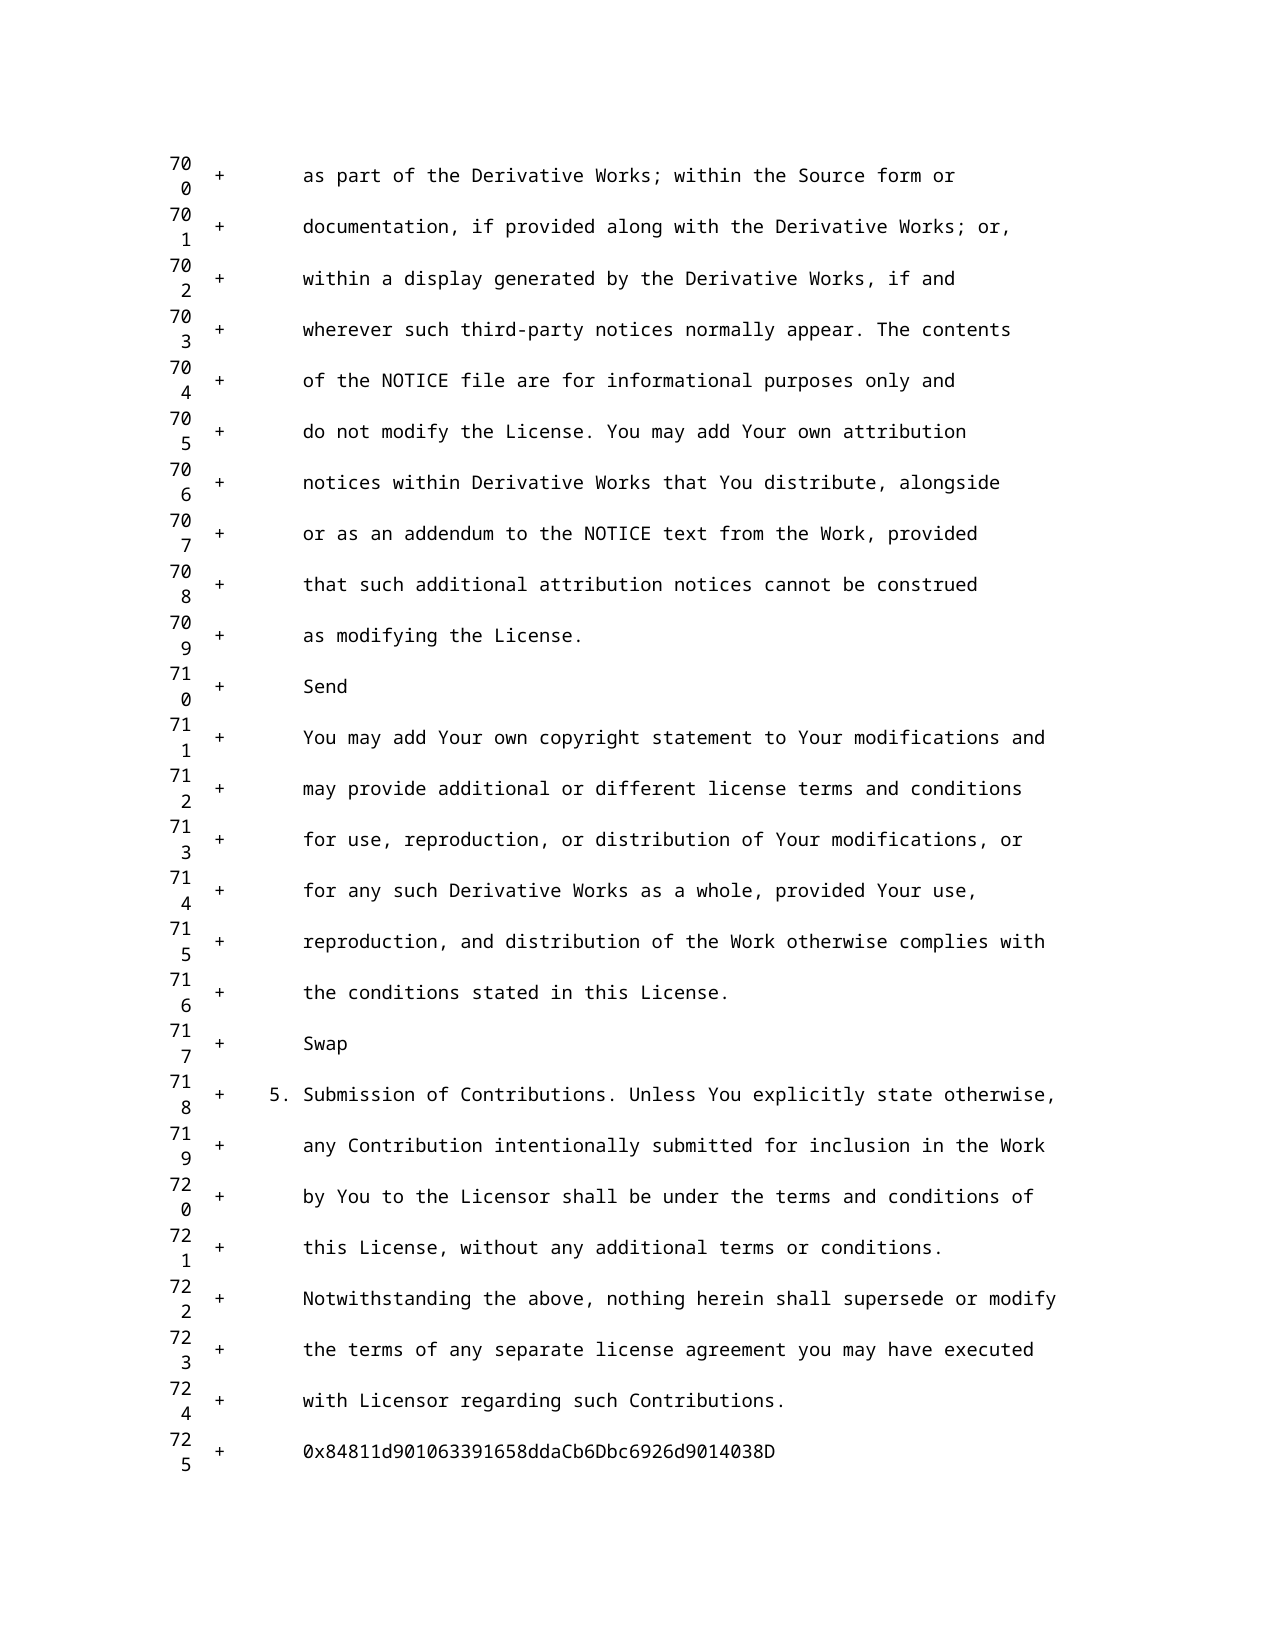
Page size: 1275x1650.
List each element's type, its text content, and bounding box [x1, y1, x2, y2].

table_cell do not modify the License. You may add Your own attribution [235, 405, 1275, 456]
table_cell 714 [150, 865, 203, 916]
table_cell 716 [150, 967, 203, 1018]
table_cell + [203, 1324, 235, 1375]
table_cell + [203, 1426, 235, 1477]
table_cell 702 [150, 252, 203, 303]
table_cell 704 [150, 354, 203, 405]
table_cell notices within Derivative Works that You distribute, alongside [235, 456, 1275, 507]
table_cell 709 [150, 609, 203, 660]
table_cell 724 [150, 1375, 203, 1426]
table_cell + [203, 354, 235, 405]
table_cell of the NOTICE file are for informational purposes only and [235, 354, 1275, 405]
table_cell 721 [150, 1222, 203, 1273]
table_cell + [203, 1222, 235, 1273]
table_cell + [203, 1069, 235, 1120]
table_cell may provide additional or different license terms and conditions [235, 763, 1275, 813]
table_cell for any such Derivative Works as a whole, provided Your use, [235, 865, 1275, 916]
table_cell + [203, 507, 235, 558]
table_cell 707 [150, 507, 203, 558]
table_cell 717 [150, 1018, 203, 1069]
table_cell 703 [150, 303, 203, 354]
table_cell + [203, 967, 235, 1018]
table_cell 713 [150, 814, 203, 864]
table_cell + [203, 201, 235, 252]
table_cell + [203, 1273, 235, 1324]
table_cell + [203, 1120, 235, 1171]
table_cell 715 [150, 916, 203, 967]
table_cell 723 [150, 1324, 203, 1375]
table_cell for use, reproduction, or distribution of Your modifications, or [235, 814, 1275, 864]
table_cell + [203, 1171, 235, 1222]
table_cell + [203, 865, 235, 916]
table_cell 712 [150, 763, 203, 813]
table_cell as modifying the License. [235, 609, 1275, 660]
table_cell Notwithstanding the above, nothing herein shall supersede or modify [235, 1273, 1275, 1324]
table_cell Swap [235, 1018, 1275, 1069]
table_cell + [203, 456, 235, 507]
table_cell this License, without any additional terms or conditions. [235, 1222, 1275, 1273]
table_cell 700 [150, 150, 203, 201]
table_cell + [203, 252, 235, 303]
table_cell You may add Your own copyright statement to Your modifications and [235, 711, 1275, 762]
table_cell + [203, 763, 235, 813]
table_cell + [203, 150, 235, 201]
table_cell + [203, 916, 235, 967]
table_cell 718 [150, 1069, 203, 1120]
table_cell that such additional attribution notices cannot be construed [235, 558, 1275, 609]
table_cell the terms of any separate license agreement you may have executed [235, 1324, 1275, 1375]
table_cell + [203, 1375, 235, 1426]
table_cell + [203, 558, 235, 609]
table_cell or as an addendum to the NOTICE text from the Work, provided [235, 507, 1275, 558]
table_cell + [203, 814, 235, 864]
table_cell by You to the Licensor shall be under the terms and conditions of [235, 1171, 1275, 1222]
table_cell as part of the Derivative Works; within the Source form or [235, 150, 1275, 201]
table_cell any Contribution intentionally submitted for inclusion in the Work [235, 1120, 1275, 1171]
table_cell wherever such third-party notices normally appear. The contents [235, 303, 1275, 354]
table_cell 711 [150, 711, 203, 762]
table_cell with Licensor regarding such Contributions. [235, 1375, 1275, 1426]
table_cell 705 [150, 405, 203, 456]
table_cell + [203, 1018, 235, 1069]
table_cell within a display generated by the Derivative Works, if and [235, 252, 1275, 303]
table_cell + [203, 303, 235, 354]
table_cell + [203, 609, 235, 660]
table_cell 708 [150, 558, 203, 609]
table_cell + [203, 711, 235, 762]
table_cell Send [235, 660, 1275, 711]
table_cell 725 [150, 1426, 203, 1477]
table_cell 701 [150, 201, 203, 252]
table_cell + [203, 405, 235, 456]
table_cell 722 [150, 1273, 203, 1324]
table_cell 710 [150, 660, 203, 711]
table_cell 706 [150, 456, 203, 507]
table_cell reproduction, and distribution of the Work otherwise complies with [235, 916, 1275, 967]
table_cell 5. Submission of Contributions. Unless You explicitly state otherwise, [235, 1069, 1275, 1120]
table_cell documentation, if provided along with the Derivative Works; or, [235, 201, 1275, 252]
table_cell + [203, 660, 235, 711]
table_cell 0x84811d901063391658ddaCb6Dbc6926d9014038D [235, 1426, 1275, 1477]
table_cell the conditions stated in this License. [235, 967, 1275, 1018]
table_cell 719 [150, 1120, 203, 1171]
table_cell 720 [150, 1171, 203, 1222]
